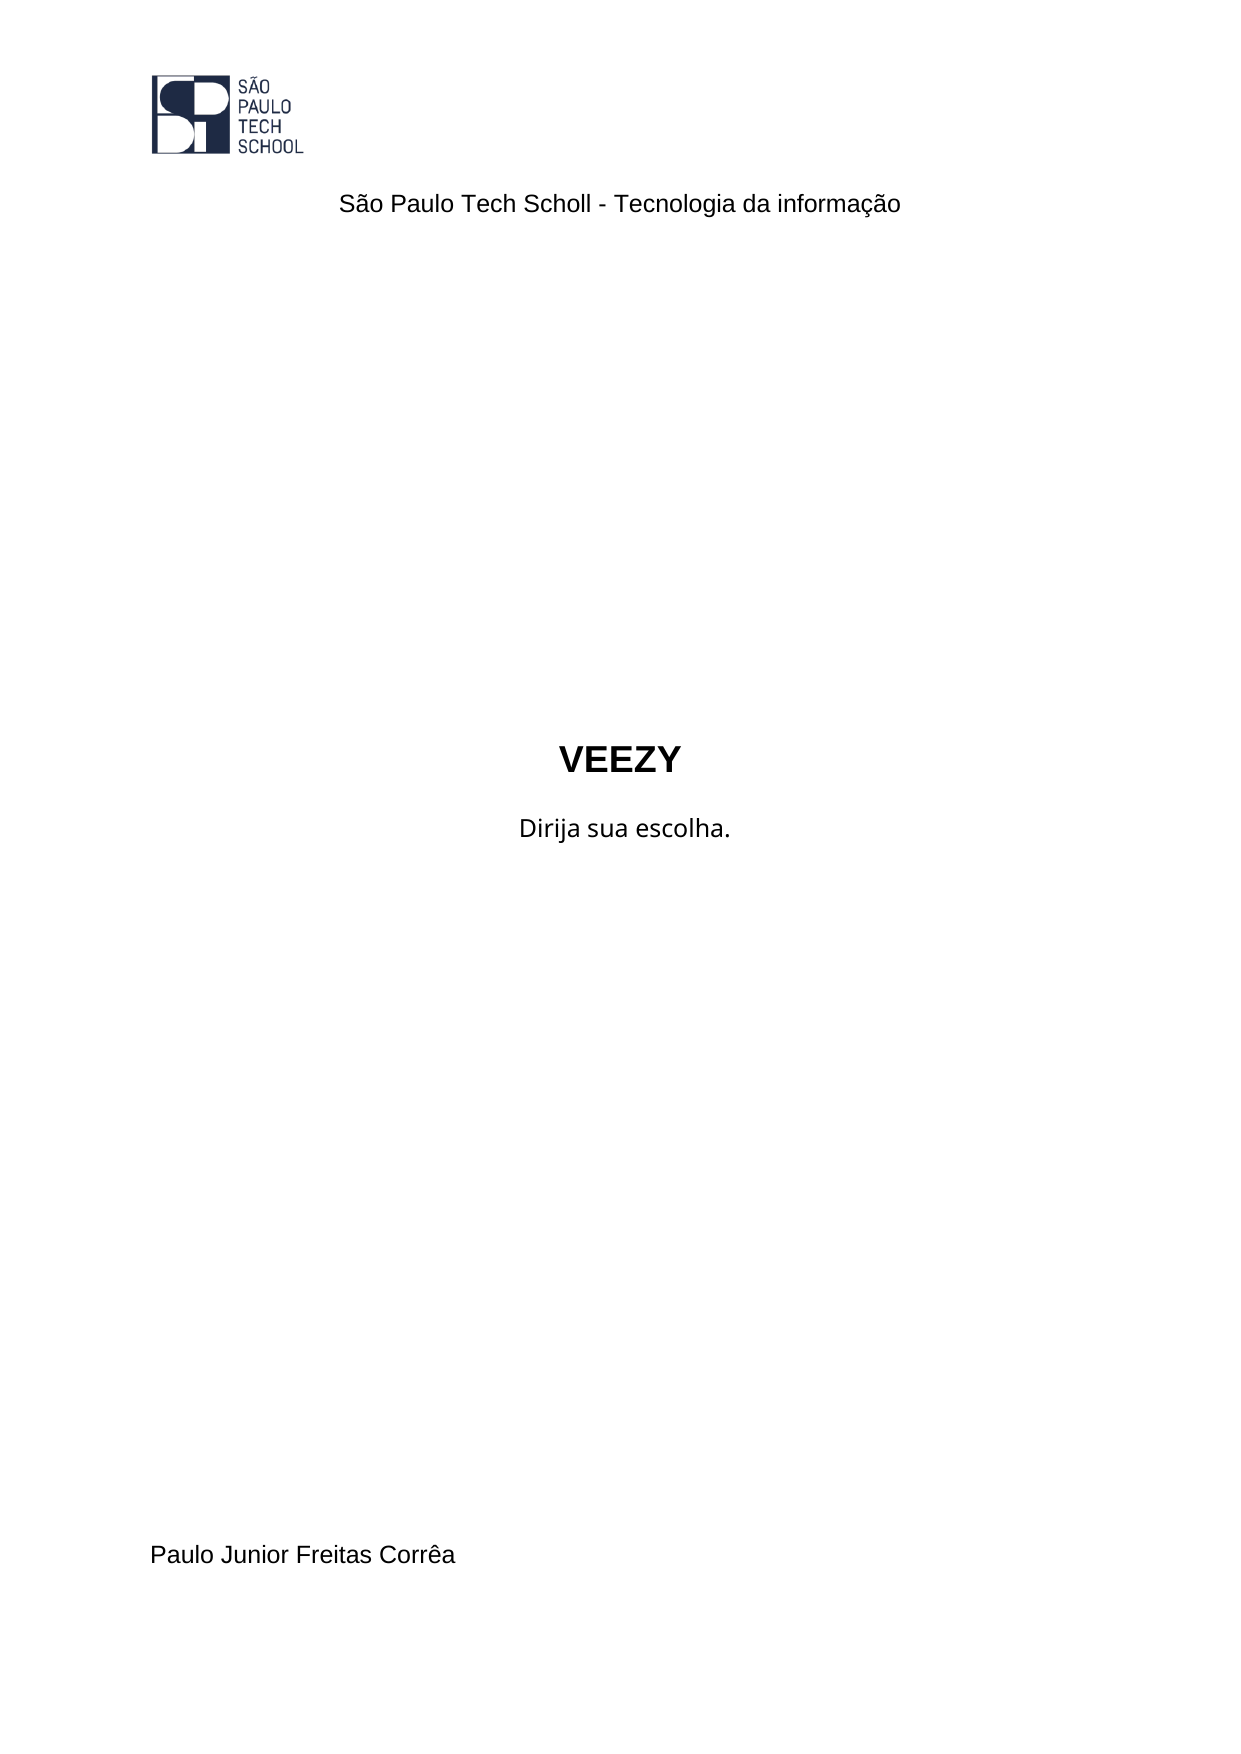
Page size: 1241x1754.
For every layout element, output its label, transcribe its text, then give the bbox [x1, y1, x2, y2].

picture [150, 75, 317, 155]
title VEEZY [150, 738, 1090, 781]
text Paulo Junior Freitas Corrêa [150, 1540, 1090, 1569]
text Dirija sua escolha. [445, 811, 1090, 845]
text São Paulo Tech Scholl - Tecnologia da informação [150, 189, 1090, 218]
